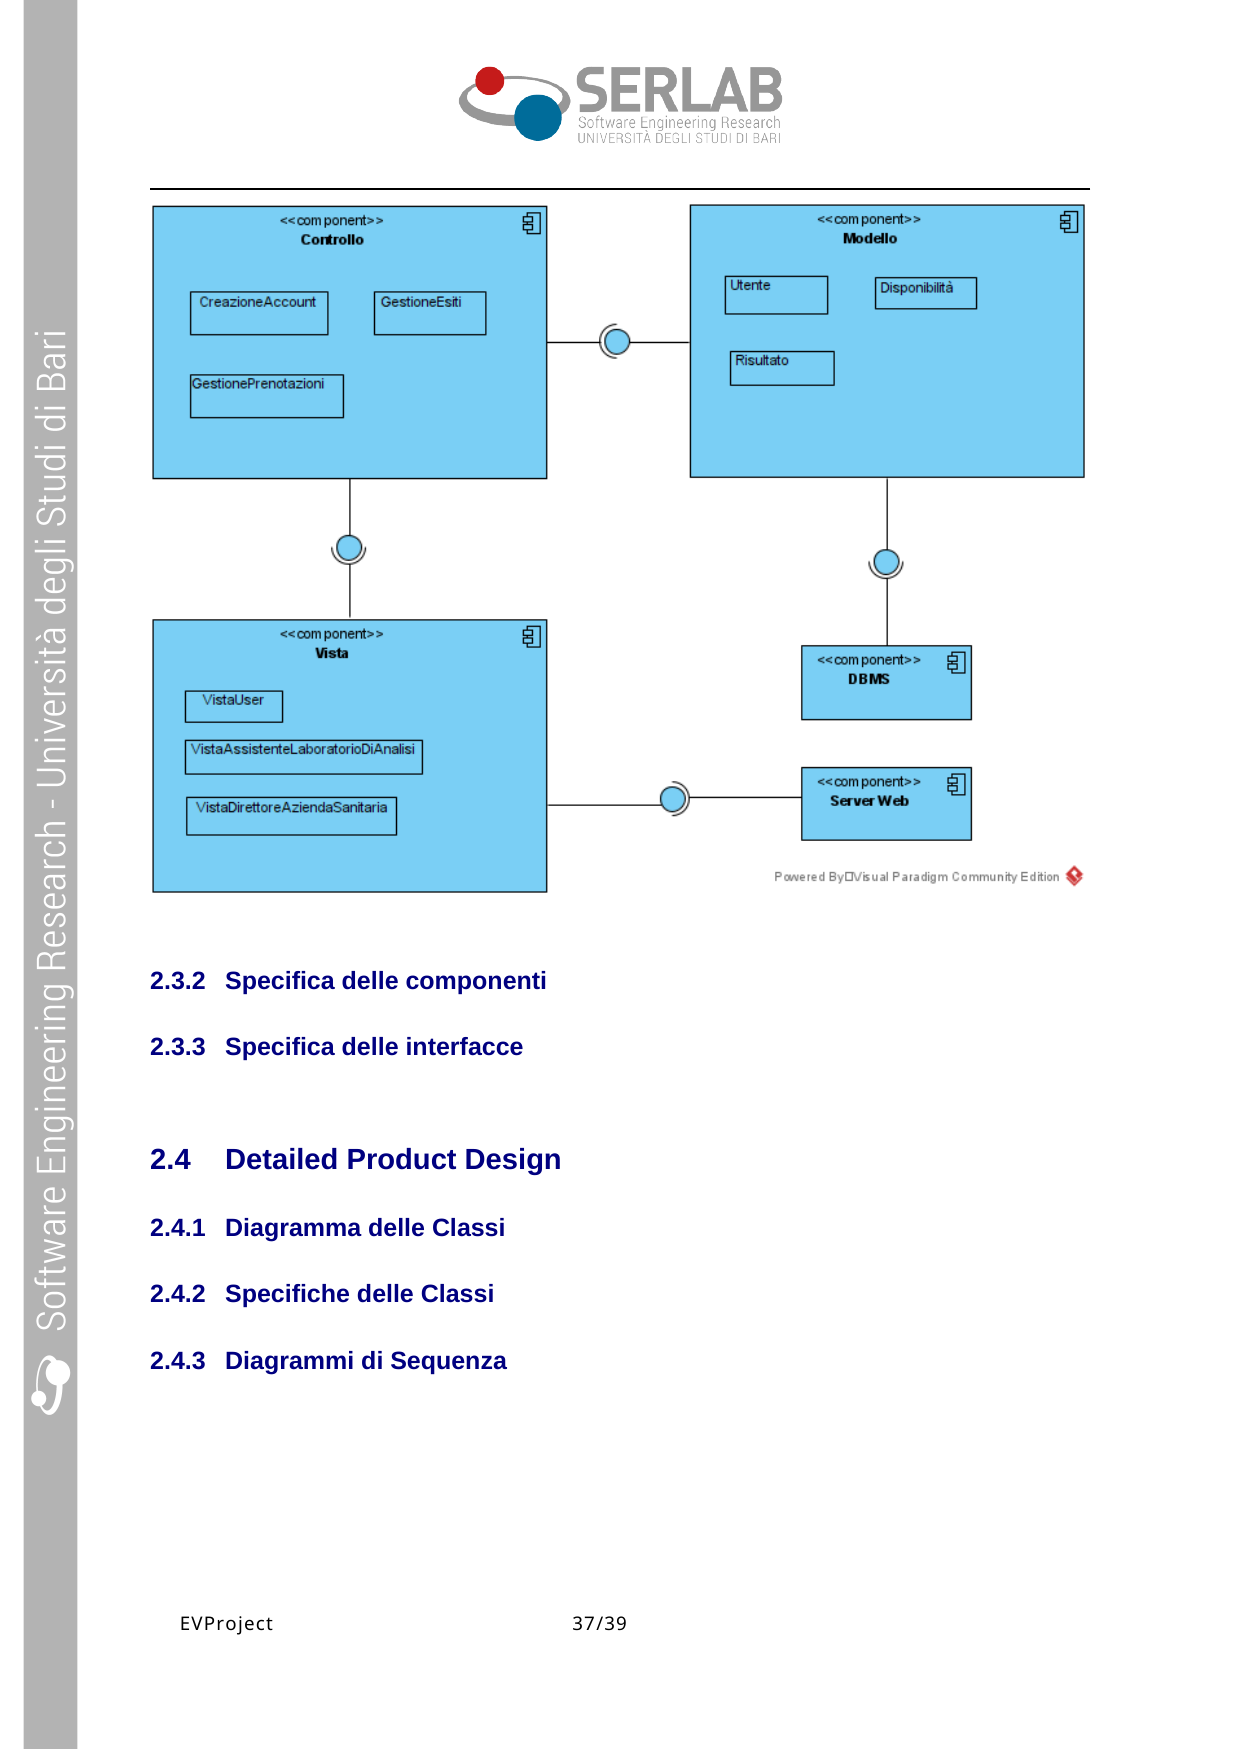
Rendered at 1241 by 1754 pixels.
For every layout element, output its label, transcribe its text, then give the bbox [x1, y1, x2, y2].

picture [455, 65, 785, 145]
picture [23, 0, 78, 1749]
subtitle Diagramma delle Classi [150, 1213, 1090, 1242]
picture [150, 202, 1090, 898]
subtitle Detailed Product Design [150, 1142, 1090, 1176]
subtitle Specifica delle componenti [150, 966, 1090, 995]
subtitle Specifica delle interfacce [150, 1032, 1090, 1061]
subtitle Specifiche delle Classi [150, 1279, 1090, 1308]
subtitle Diagrammi di Sequenza [150, 1346, 1090, 1374]
